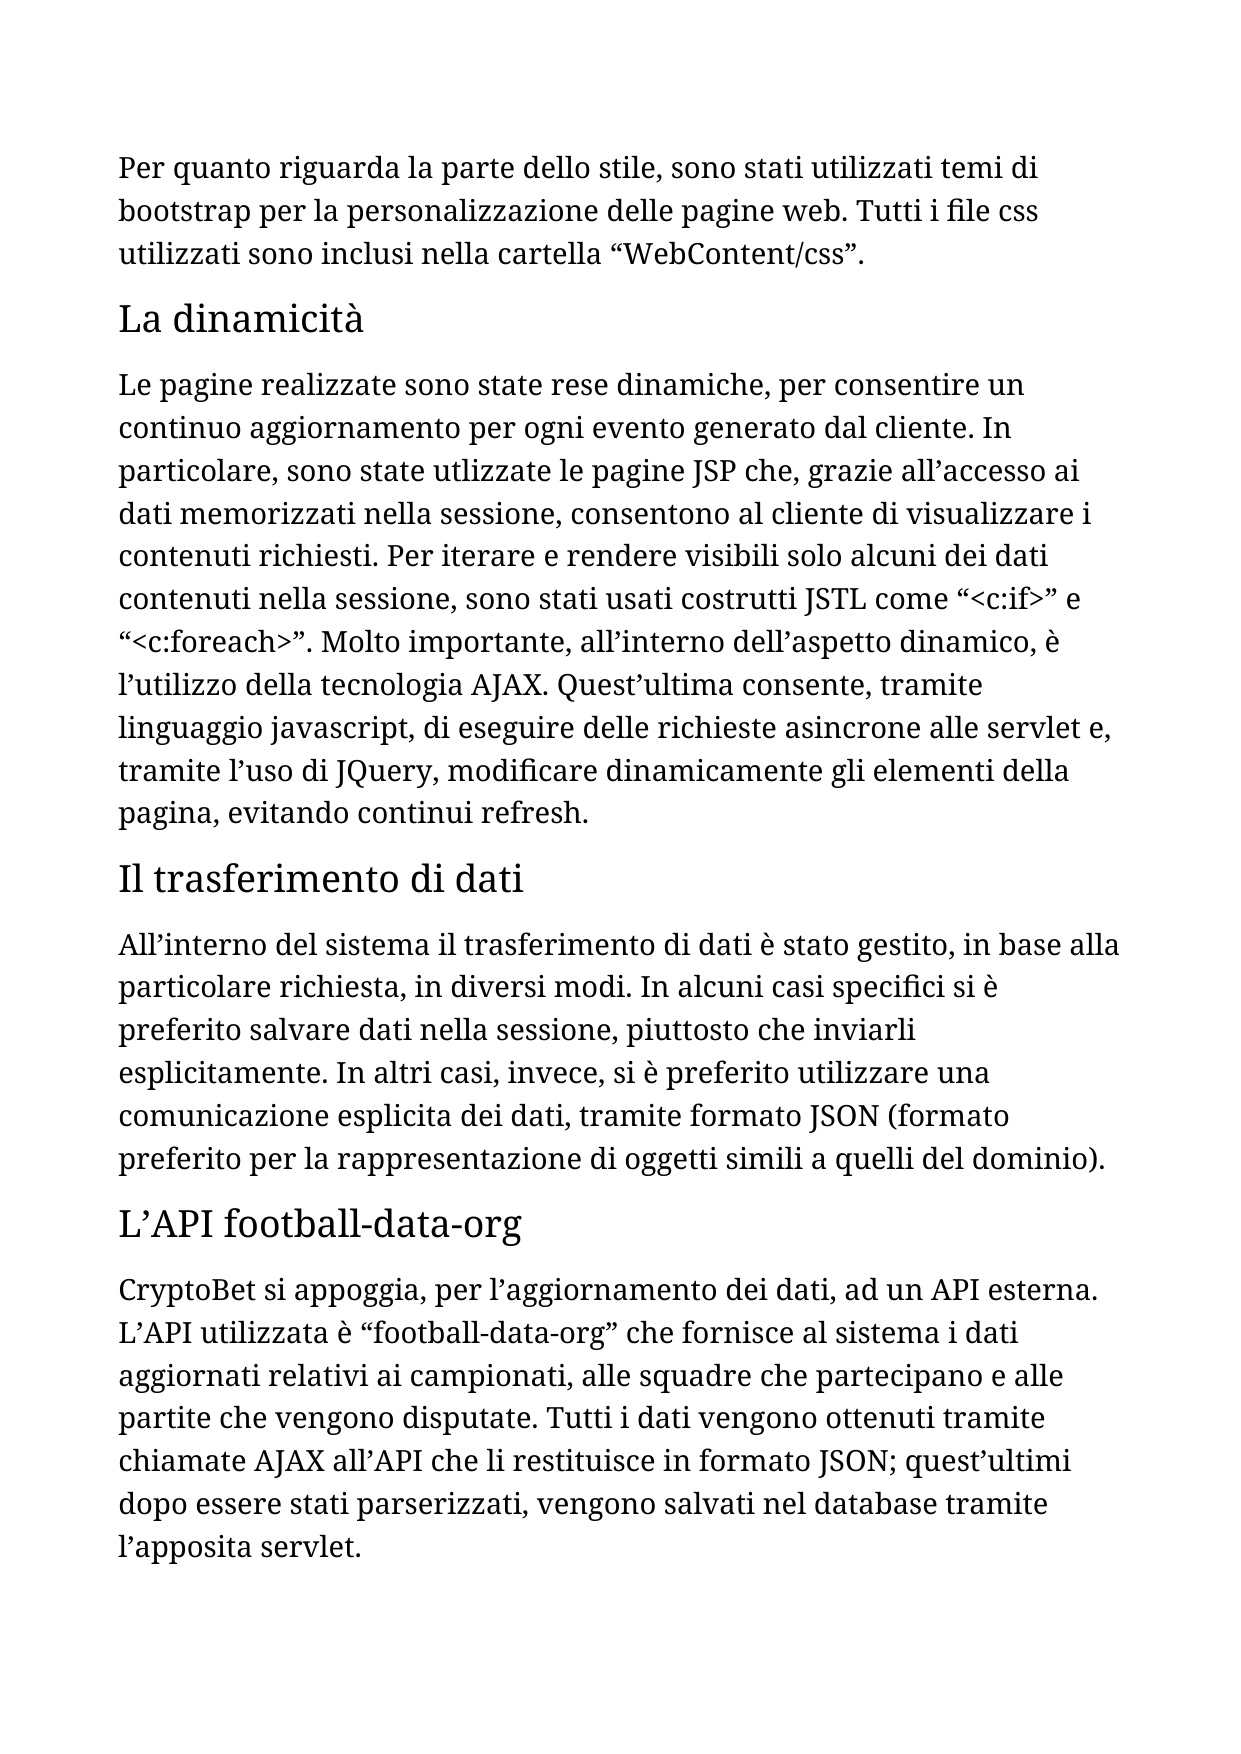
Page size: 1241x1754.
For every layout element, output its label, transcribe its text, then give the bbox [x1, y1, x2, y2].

text Il trasferimento di dati [118, 852, 1122, 903]
text Per quanto riguarda la parte dello stile, sono stati utilizzati temi di bootstrap per la personalizzazione delle pagine web. Tutti i file css utilizzati sono inclusi nella cartella “WebContent/css”. [118, 148, 1122, 273]
text CryptoBet si appoggia, per l’aggiornamento dei dati, ad un API esterna. L’API utilizzata è “football-data-org” che fornisce al sistema i dati aggiornati relativi ai campionati, alle squadre che partecipano e alle partite che vengono disputate. Tutti i dati vengono ottenuti tramite chiamate AJAX all’API che li restituisce in formato JSON; quest’ultimi dopo essere stati parserizzati, vengono salvati nel database tramite l’apposita servlet. [118, 1269, 1122, 1566]
text La dinamicità [118, 293, 1122, 344]
text Le pagine realizzate sono state rese dinamiche, per consentire un continuo aggiornamento per ogni evento generato dal cliente. In particolare, sono state utlizzate le pagine JSP che, grazie all’accesso ai dati memorizzati nella sessione, consentono al cliente di visualizzare i contenuti richiesti. Per iterare e rendere visibili solo alcuni dei dati contenuti nella sessione, sono stati usati costrutti JSTL come “<c:if>” e “<c:foreach>”. Molto importante, all’interno dell’aspetto dinamico, è l’utilizzo della tecnologia AJAX. Quest’ultima consente, tramite linguaggio javascript, di eseguire delle richieste asincrone alle servlet e, tramite l’uso di JQuery, modificare dinamicamente gli elementi della pagina, evitando continui refresh. [118, 364, 1122, 832]
text L’API football-data-org [118, 1197, 1122, 1248]
text All’interno del sistema il trasferimento di dati è stato gestito, in base alla particolare richiesta, in diversi modi. In alcuni casi specifici si è preferito salvare dati nella sessione, piuttosto che inviarli esplicitamente. In altri casi, invece, si è preferito utilizzare una comunicazione esplicita dei dati, tramite formato JSON (formato preferito per la rappresentazione di oggetti simili a quelli del dominio). [118, 924, 1122, 1178]
